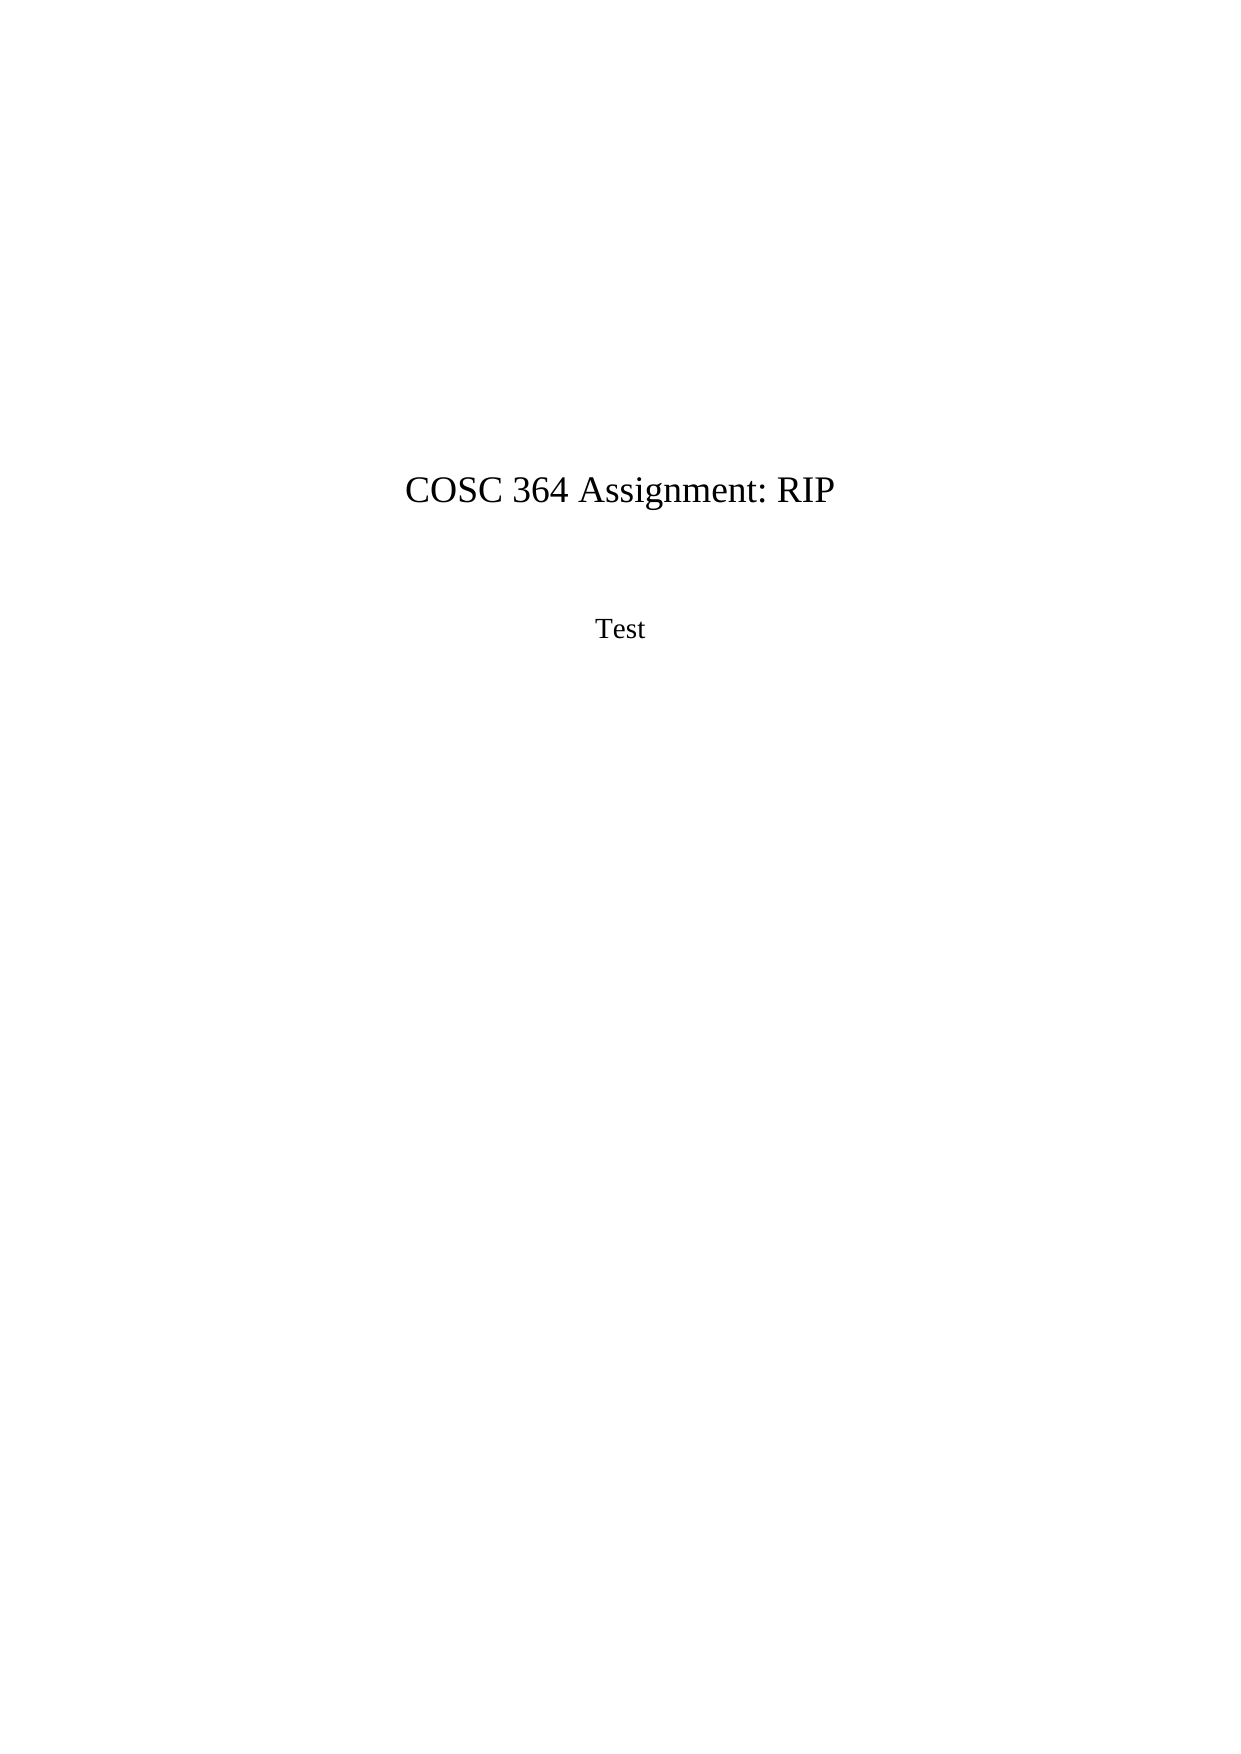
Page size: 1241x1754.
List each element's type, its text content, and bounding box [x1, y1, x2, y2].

text COSC 364 Assignment: RIP [405, 467, 1065, 510]
text Test [175, 611, 1065, 644]
